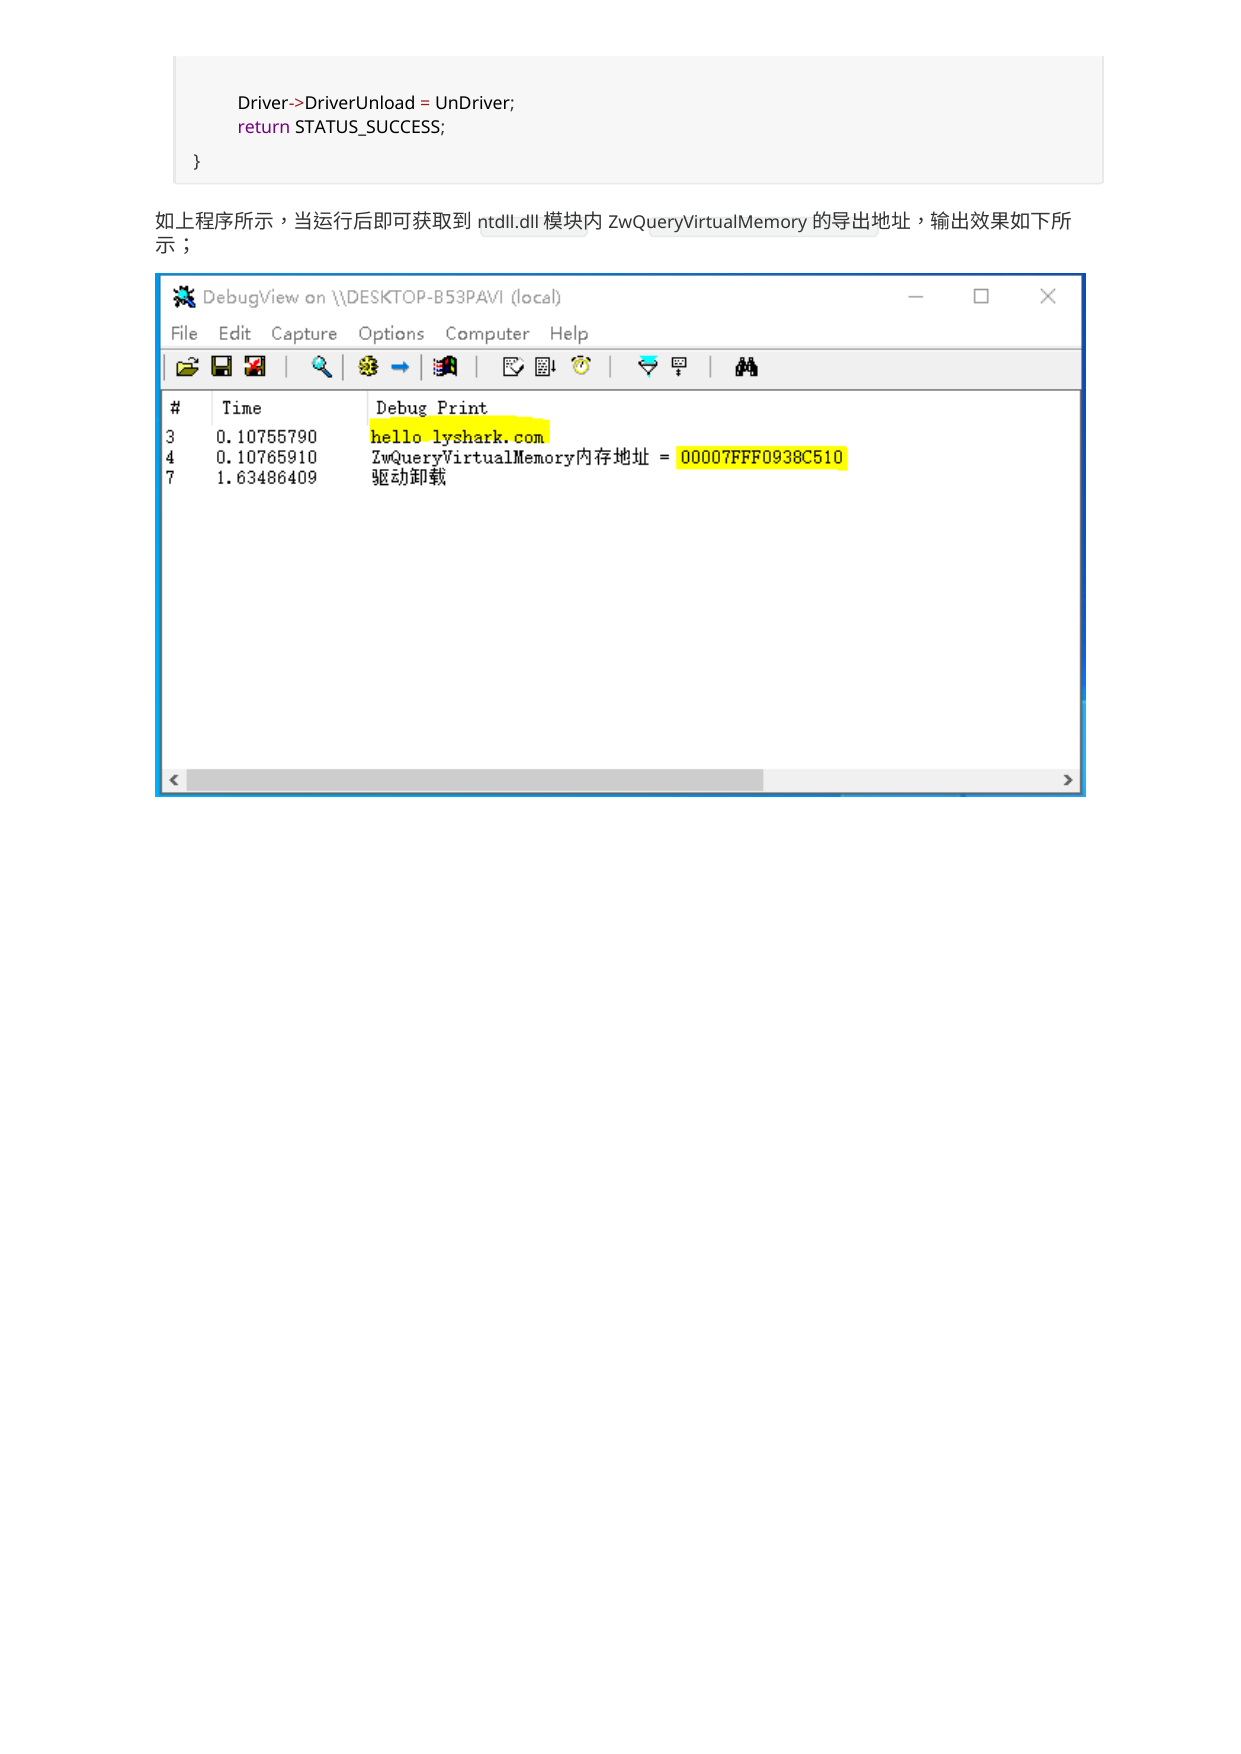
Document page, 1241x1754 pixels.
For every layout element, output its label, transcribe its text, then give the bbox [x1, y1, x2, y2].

picture [155, 273, 1086, 797]
text 如上程序所示，当运行后即可获取到 ntdll.dll 模块内 ZwQueryVirtualMemory 的导出地址，输出效果如下所示； [155, 208, 1083, 258]
